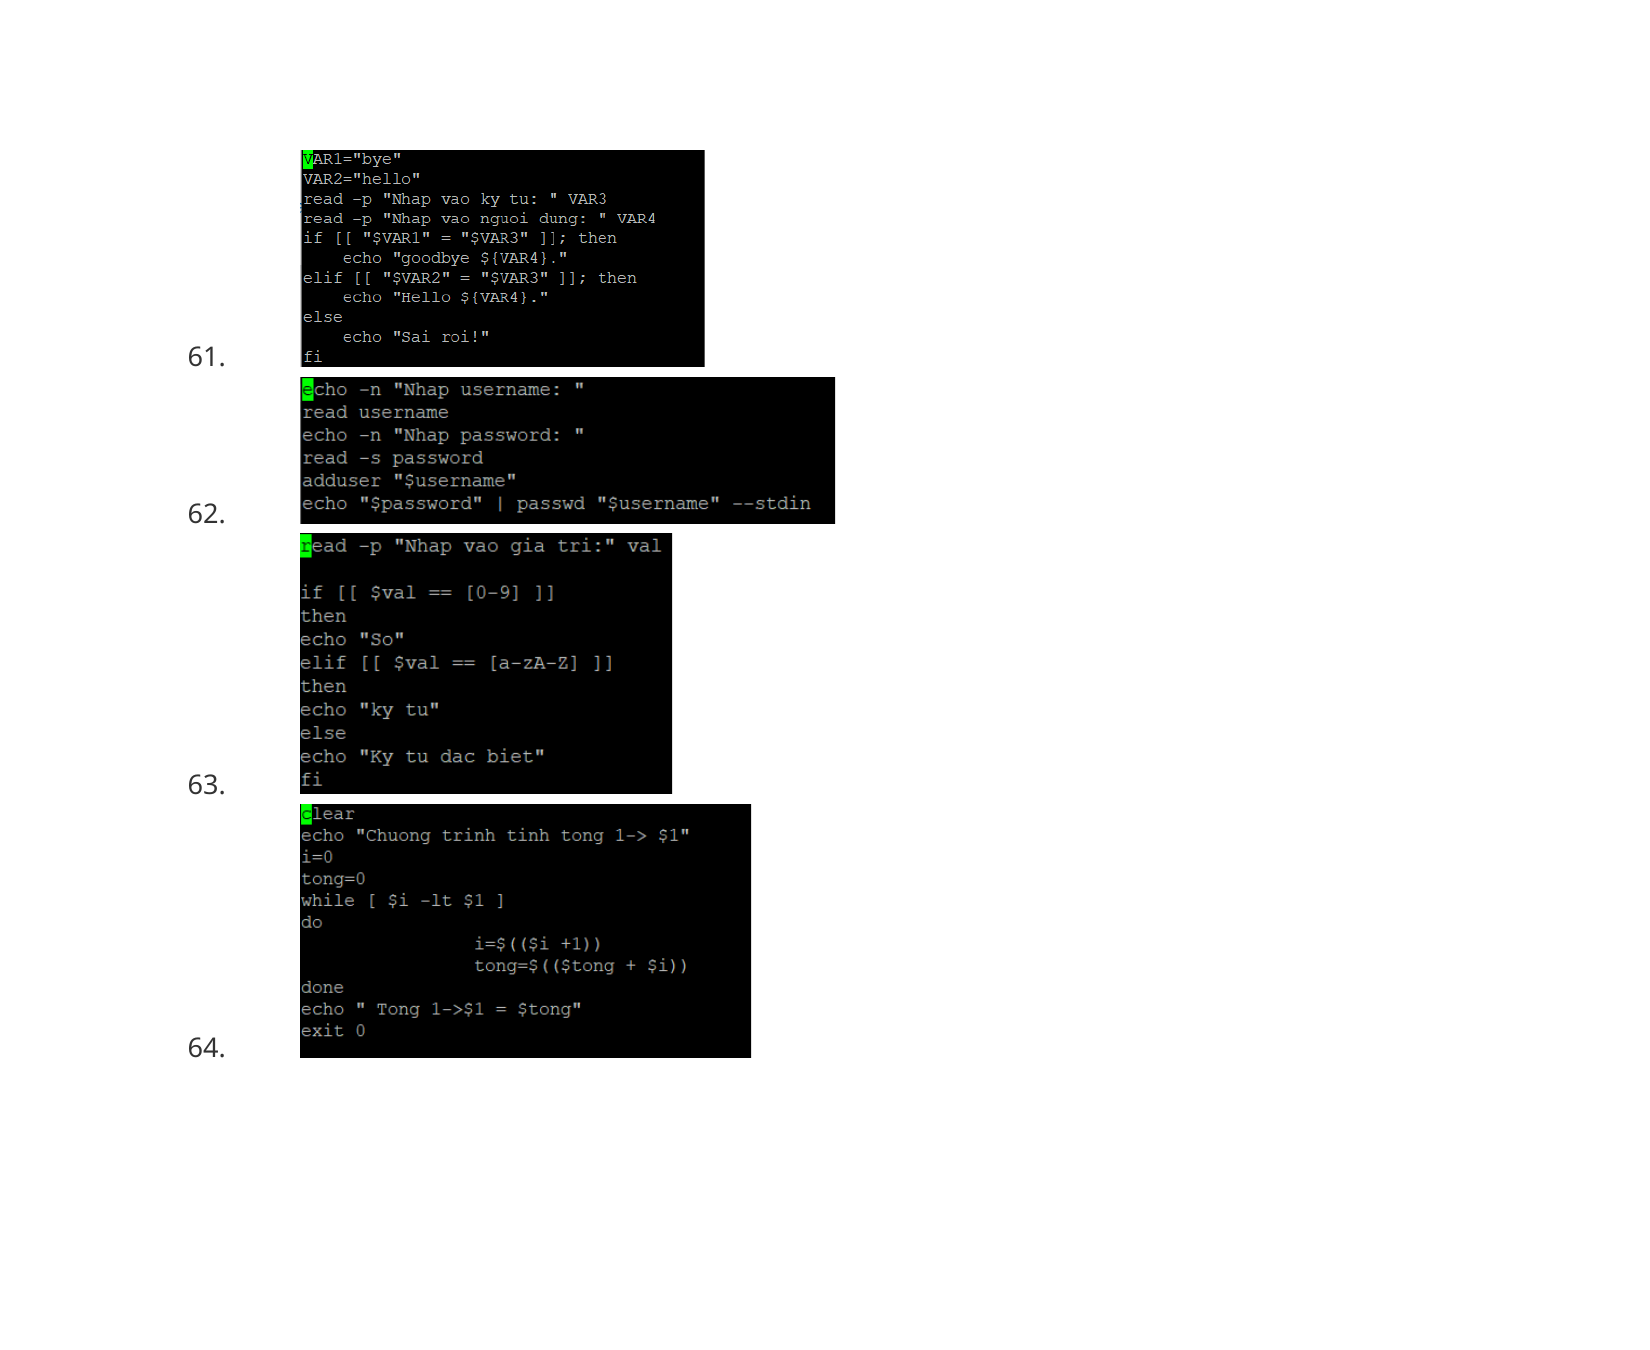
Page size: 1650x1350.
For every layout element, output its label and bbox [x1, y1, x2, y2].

picture [300, 533, 673, 794]
picture [300, 804, 752, 1058]
picture [300, 377, 836, 524]
picture [300, 150, 705, 367]
